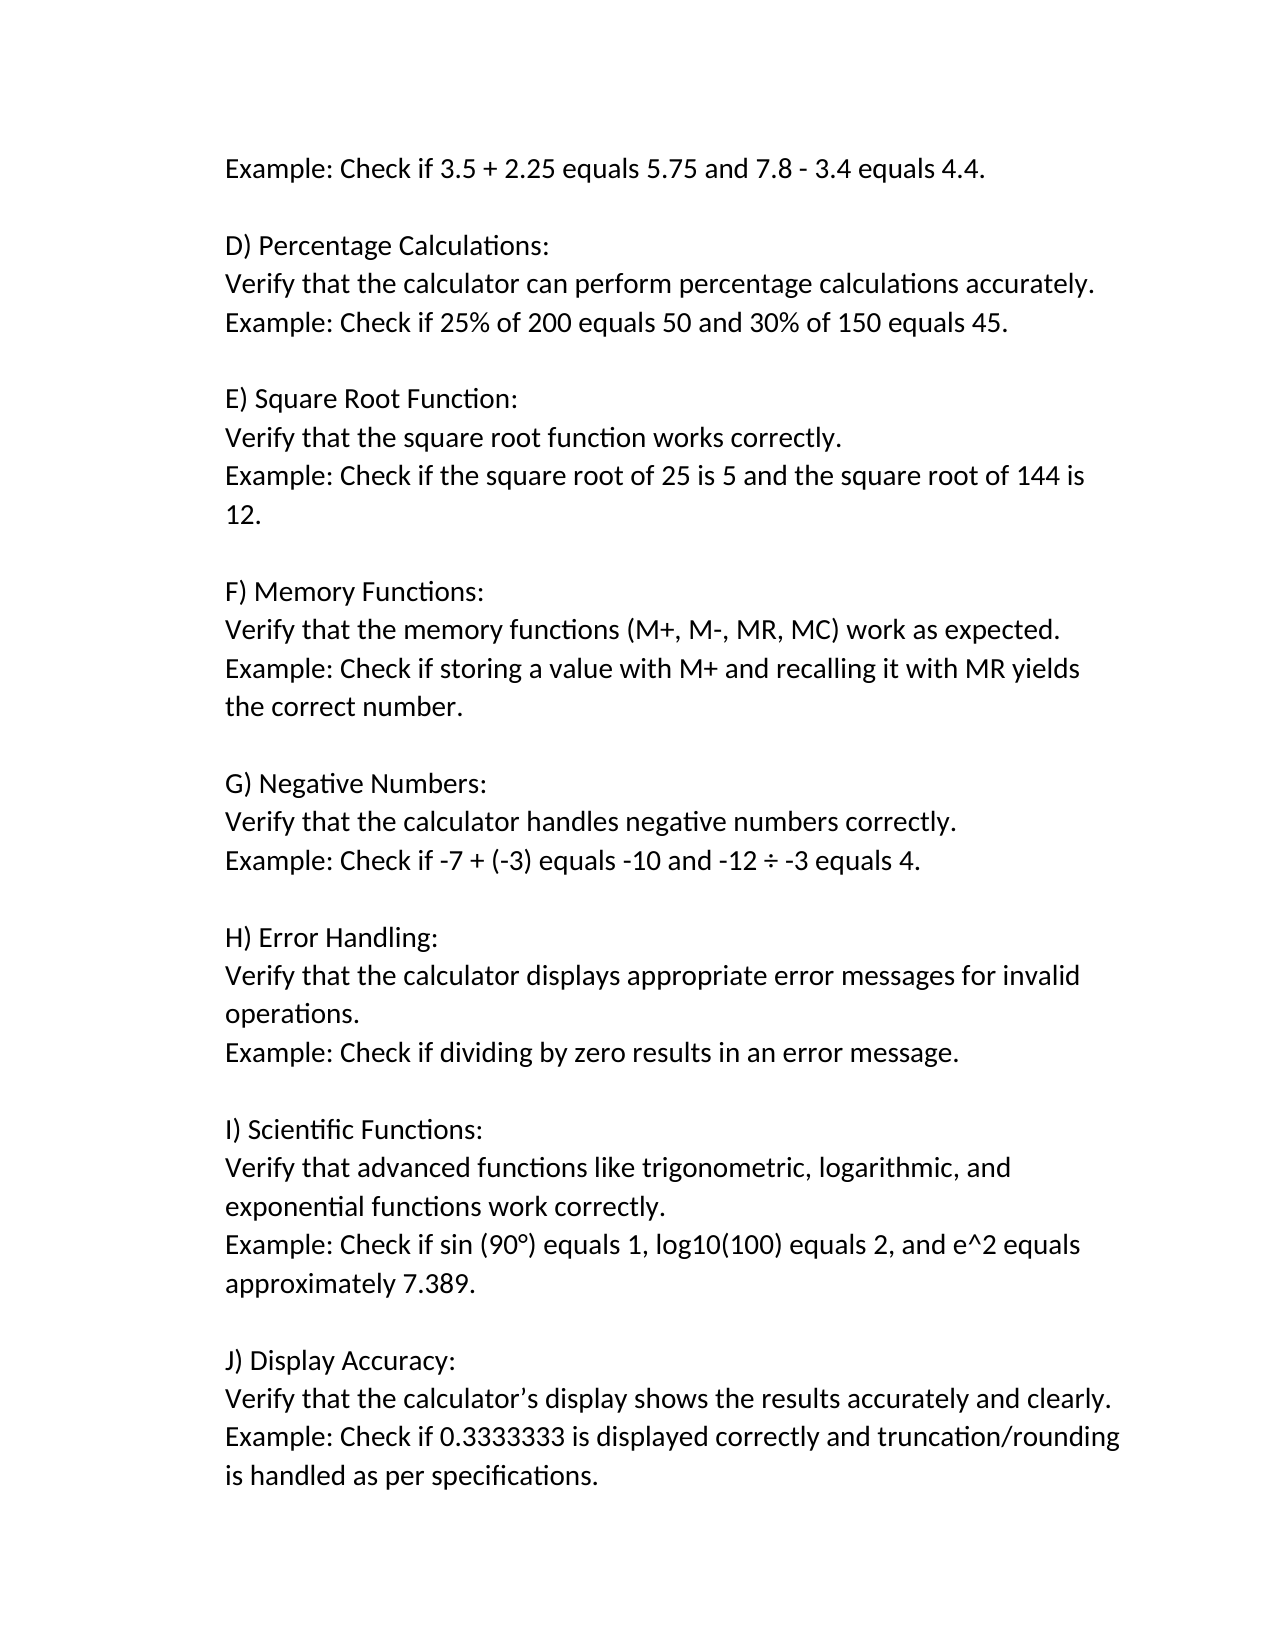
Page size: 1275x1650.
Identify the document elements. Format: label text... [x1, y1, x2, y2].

list Verify that the calculator displays appropriate error messages for invalid operations. [225, 957, 1125, 1031]
list Verify that advanced functions like trigonometric, logarithmic, and exponential functions work correctly. [225, 1149, 1125, 1223]
list Verify that the calculator handles negative numbers correctly. [225, 803, 1125, 839]
list Example: Check if 3.5 + 2.25 equals 5.75 and 7.8 - 3.4 equals 4.4. [225, 150, 1125, 186]
list Verify that the calculator can perform percentage calculations accurately. [225, 265, 1125, 301]
list Example: Check if 0.3333333 is displayed correctly and truncation/rounding is handled as per specifications. [225, 1418, 1125, 1492]
list Example: Check if 25% of 200 equals 50 and 30% of 150 equals 45. [225, 304, 1125, 339]
list E) Square Root Function: [225, 381, 1125, 416]
list J) Display Accuracy: [225, 1342, 1125, 1377]
list H) Error Handling: [225, 919, 1125, 954]
list Verify that the square root function works correctly. [225, 419, 1125, 455]
list I) Scientific Functions: [225, 1111, 1125, 1147]
list Example: Check if -7 + (-3) equals -10 and -12 ÷ -3 equals 4. [225, 842, 1125, 877]
list Example: Check if sin (90°) equals 1, log10(100) equals 2, and e^2 equals approximately 7.389. [225, 1226, 1125, 1300]
list Example: Check if storing a value with M+ and recalling it with MR yields the correct number. [225, 650, 1125, 724]
list Example: Check if dividing by zero results in an error message. [225, 1034, 1125, 1070]
list Verify that the memory functions (M+, M-, MR, MC) work as expected. [225, 611, 1125, 647]
list Verify that the calculator’s display shows the results accurately and clearly. [225, 1380, 1125, 1416]
list D) Percentage Calculations: [225, 227, 1125, 262]
list F) Memory Functions: [225, 573, 1125, 608]
list G) Negative Numbers: [225, 765, 1125, 801]
list Example: Check if the square root of 25 is 5 and the square root of 144 is 12. [225, 457, 1125, 532]
